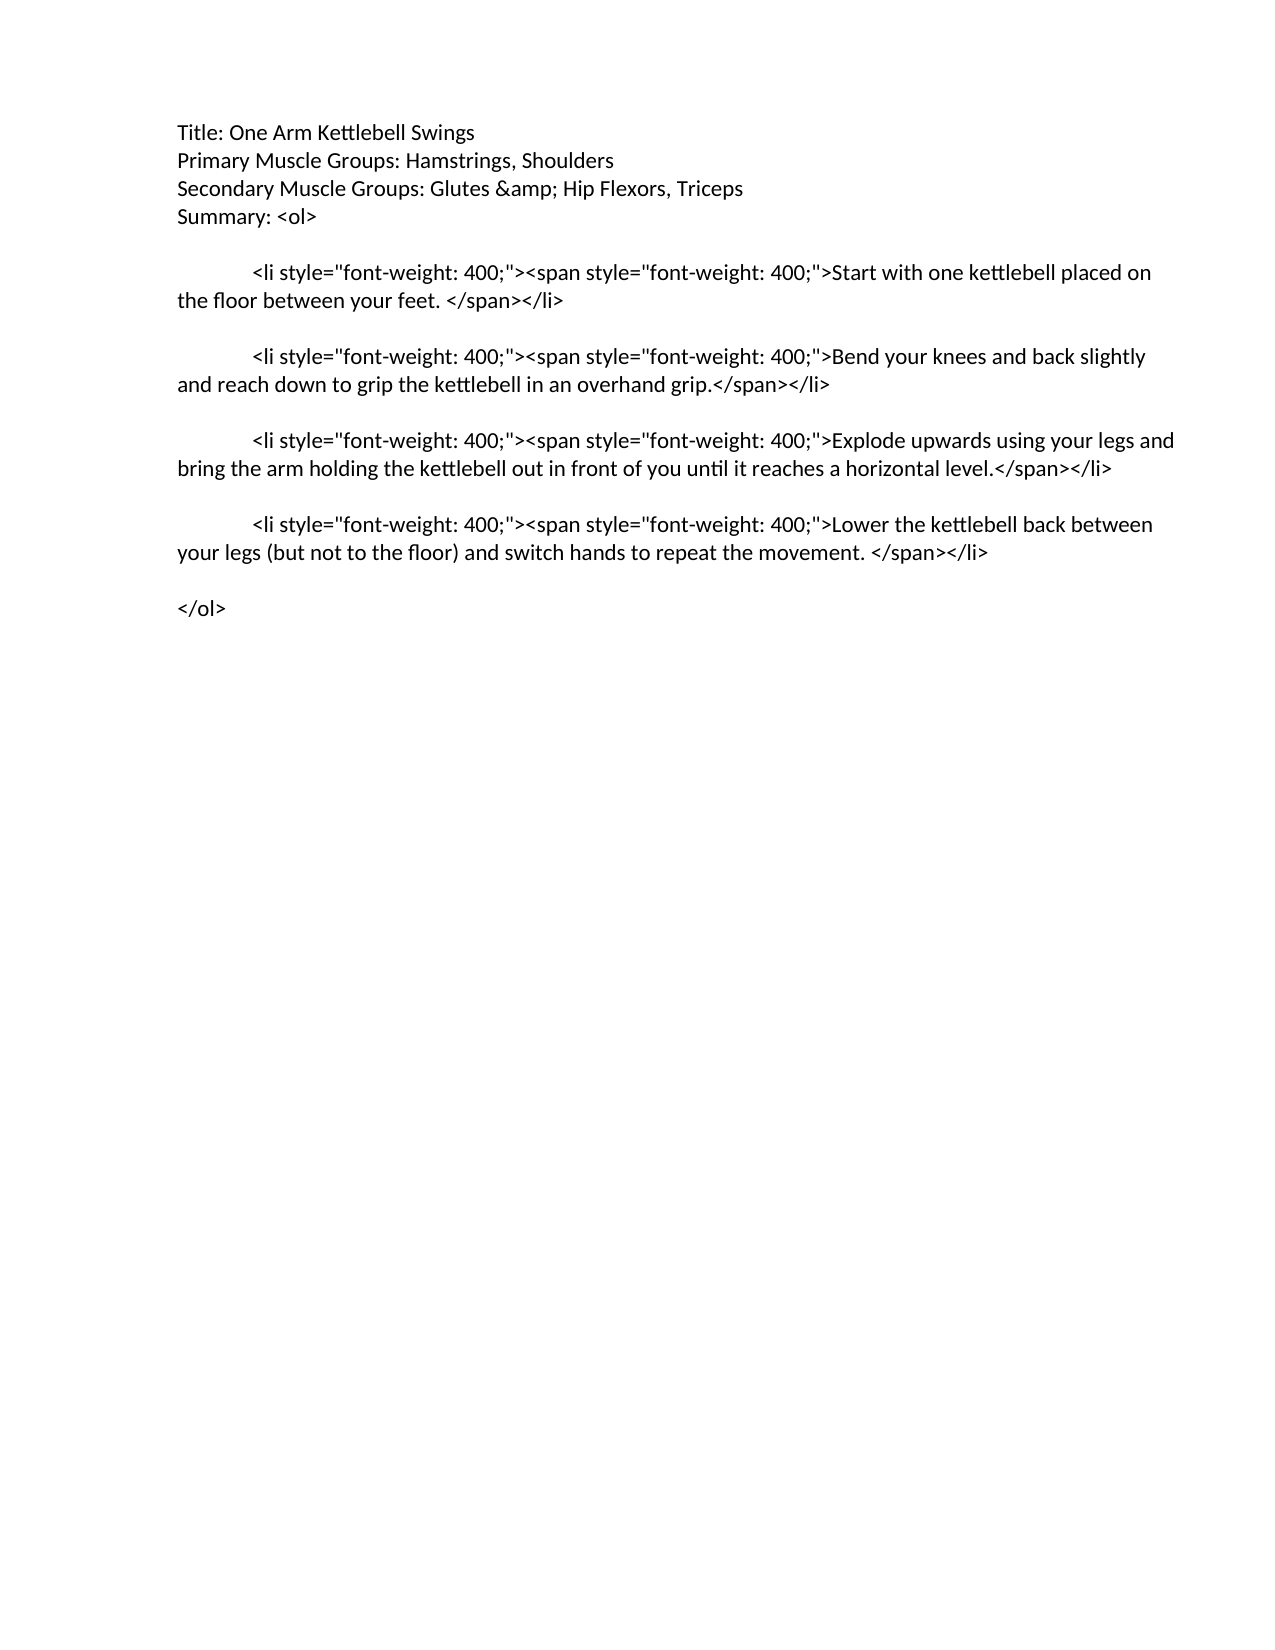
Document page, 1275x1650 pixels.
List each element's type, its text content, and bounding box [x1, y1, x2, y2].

text <li style="font-weight: 400;"><span style="font-weight: 400;">Explode upwards using your legs and bring the arm holding the kettlebell out in front of you until it reaches a horizontal level.</span></li> [177, 426, 1186, 482]
text Secondary Muscle Groups: Glutes &amp; Hip Flexors, Triceps [177, 174, 1186, 202]
text Title: One Arm Kettlebell Swings [177, 118, 1186, 146]
text <li style="font-weight: 400;"><span style="font-weight: 400;">Bend your knees and back slightly and reach down to grip the kettlebell in an overhand grip.</span></li> [177, 342, 1186, 398]
text <li style="font-weight: 400;"><span style="font-weight: 400;">Start with one kettlebell placed on the floor between your feet. </span></li> [177, 258, 1186, 314]
text Primary Muscle Groups: Hamstrings, Shoulders [177, 146, 1186, 174]
text </ol> [177, 594, 1186, 622]
text Summary: <ol> [177, 202, 1186, 230]
text <li style="font-weight: 400;"><span style="font-weight: 400;">Lower the kettlebell back between your legs (but not to the floor) and switch hands to repeat the movement. </span></li> [177, 510, 1186, 566]
